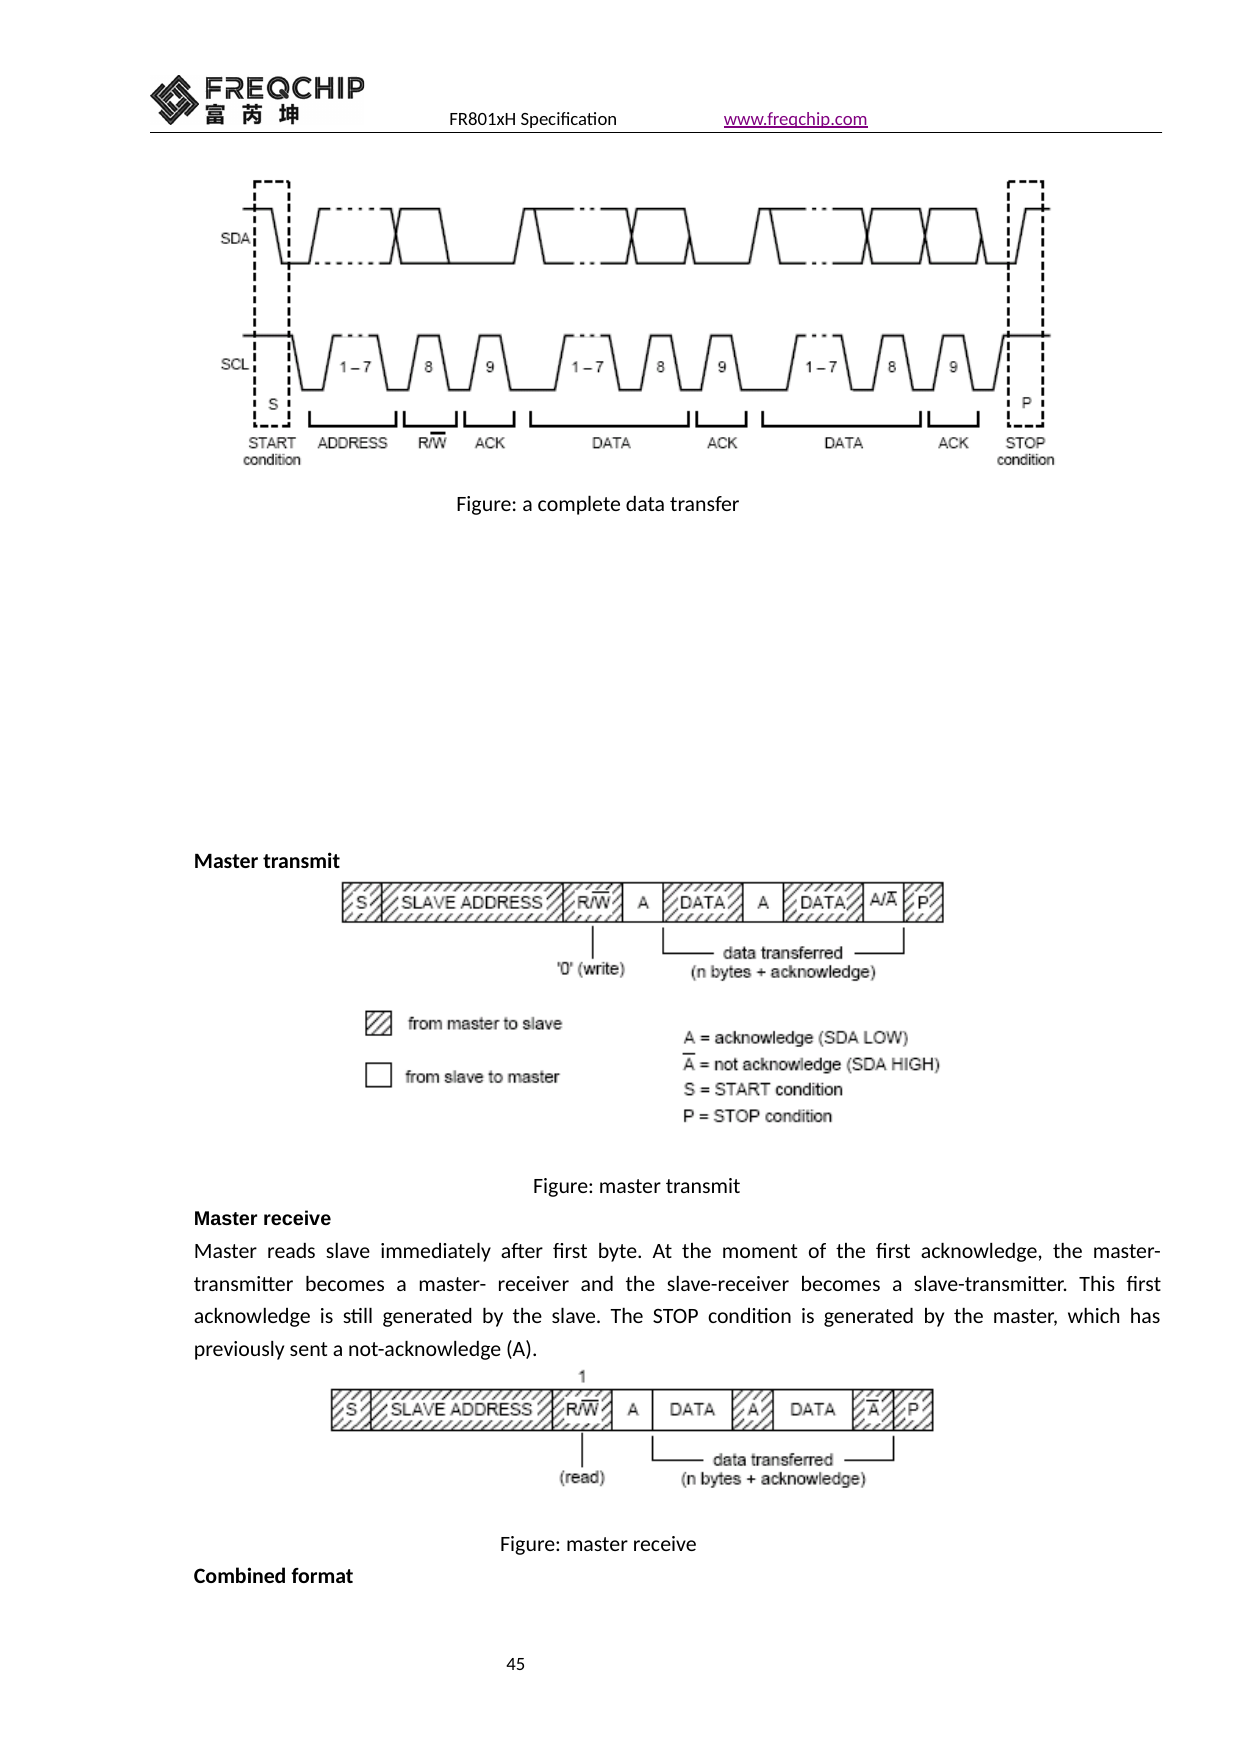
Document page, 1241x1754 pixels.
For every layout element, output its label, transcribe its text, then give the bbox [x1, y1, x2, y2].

text Combined format [194, 1559, 1162, 1592]
text Master transmit [150, 844, 1162, 877]
picture [204, 162, 1069, 472]
text Figure: a complete data transfer [369, 487, 1162, 519]
text Master receive [150, 1202, 1162, 1234]
text Figure: master receive [456, 1527, 1162, 1559]
picture [325, 877, 958, 1138]
text Master reads slave immediately after first byte. At the moment of the first acknowledge, the master- transmitter becomes a master- receiver and the slave-receiver becomes a slave-transmitter. This first acknowledge is still generated by the slave. The STOP condition is generated by the master, which has previously sent a not-acknowledge (A). [194, 1234, 1162, 1364]
picture [150, 75, 365, 125]
picture [325, 1364, 940, 1499]
text Figure: master transmit [237, 1169, 1162, 1202]
